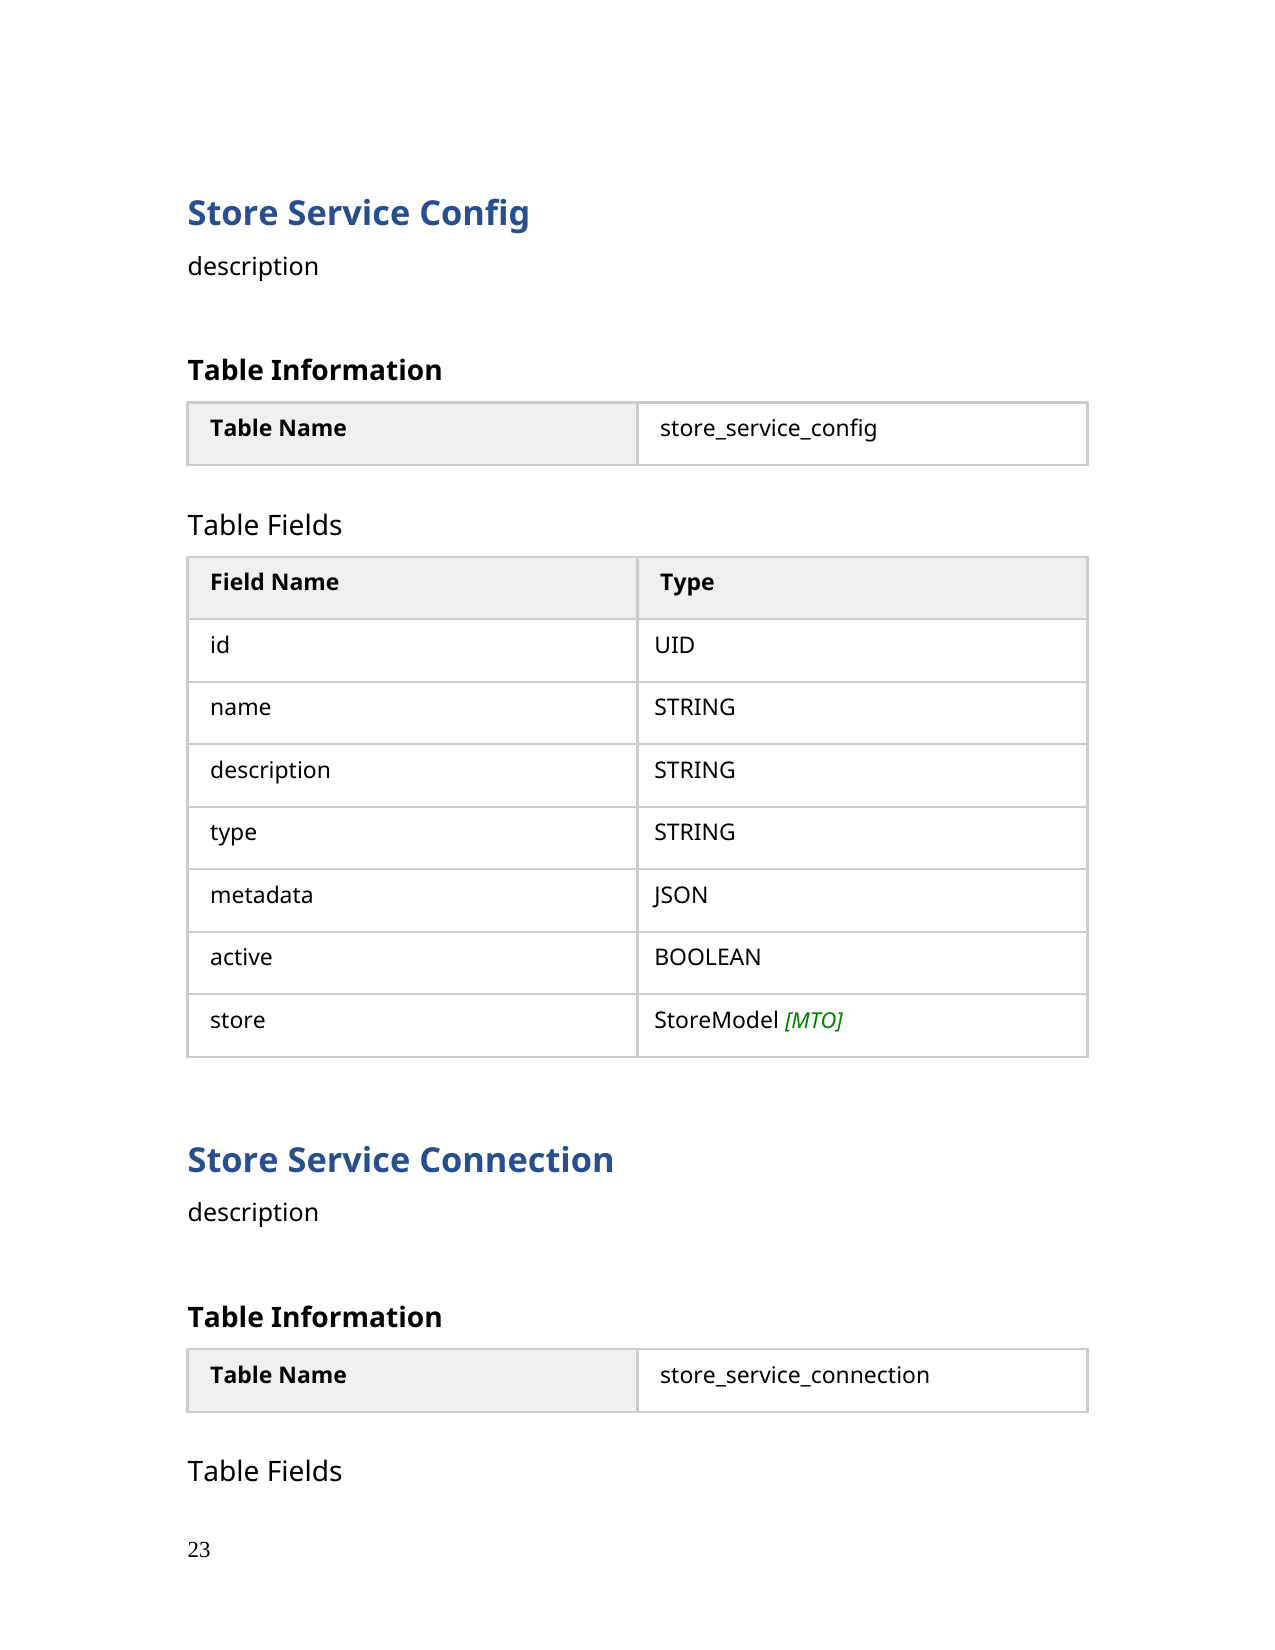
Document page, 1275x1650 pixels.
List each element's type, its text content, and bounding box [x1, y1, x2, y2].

table_cell STRING [639, 745, 1086, 806]
table_cell BOOLEAN [639, 933, 1086, 993]
table_cell type [189, 808, 636, 868]
table_cell JSON [639, 870, 1086, 931]
table_cell STRING [639, 683, 1086, 743]
text Table Information [187, 1297, 1087, 1336]
table_header store_service_config [639, 404, 1086, 464]
table_cell name [189, 683, 636, 743]
text Store Service Config [187, 189, 1087, 236]
table_header Type [639, 558, 1086, 618]
table_header Field Name [189, 558, 636, 618]
text description [187, 248, 1087, 282]
table_cell store [189, 995, 636, 1056]
table_header store_service_connection [639, 1350, 1086, 1411]
table_cell metadata [189, 870, 636, 931]
table_cell description [189, 745, 636, 806]
text Store Service Connection [187, 1136, 1087, 1182]
table_cell id [189, 620, 636, 681]
table_cell active [189, 933, 636, 993]
table_cell STRING [639, 808, 1086, 868]
table_header Table Name [189, 1350, 636, 1411]
text Table Information [187, 351, 1087, 389]
table_cell StoreModel [MTO] [639, 995, 1086, 1056]
table_header Table Name [189, 404, 636, 464]
text Table Fields [187, 505, 1087, 543]
text Table Fields [187, 1452, 1087, 1490]
table_cell UID [639, 620, 1086, 681]
text description [187, 1195, 1087, 1229]
